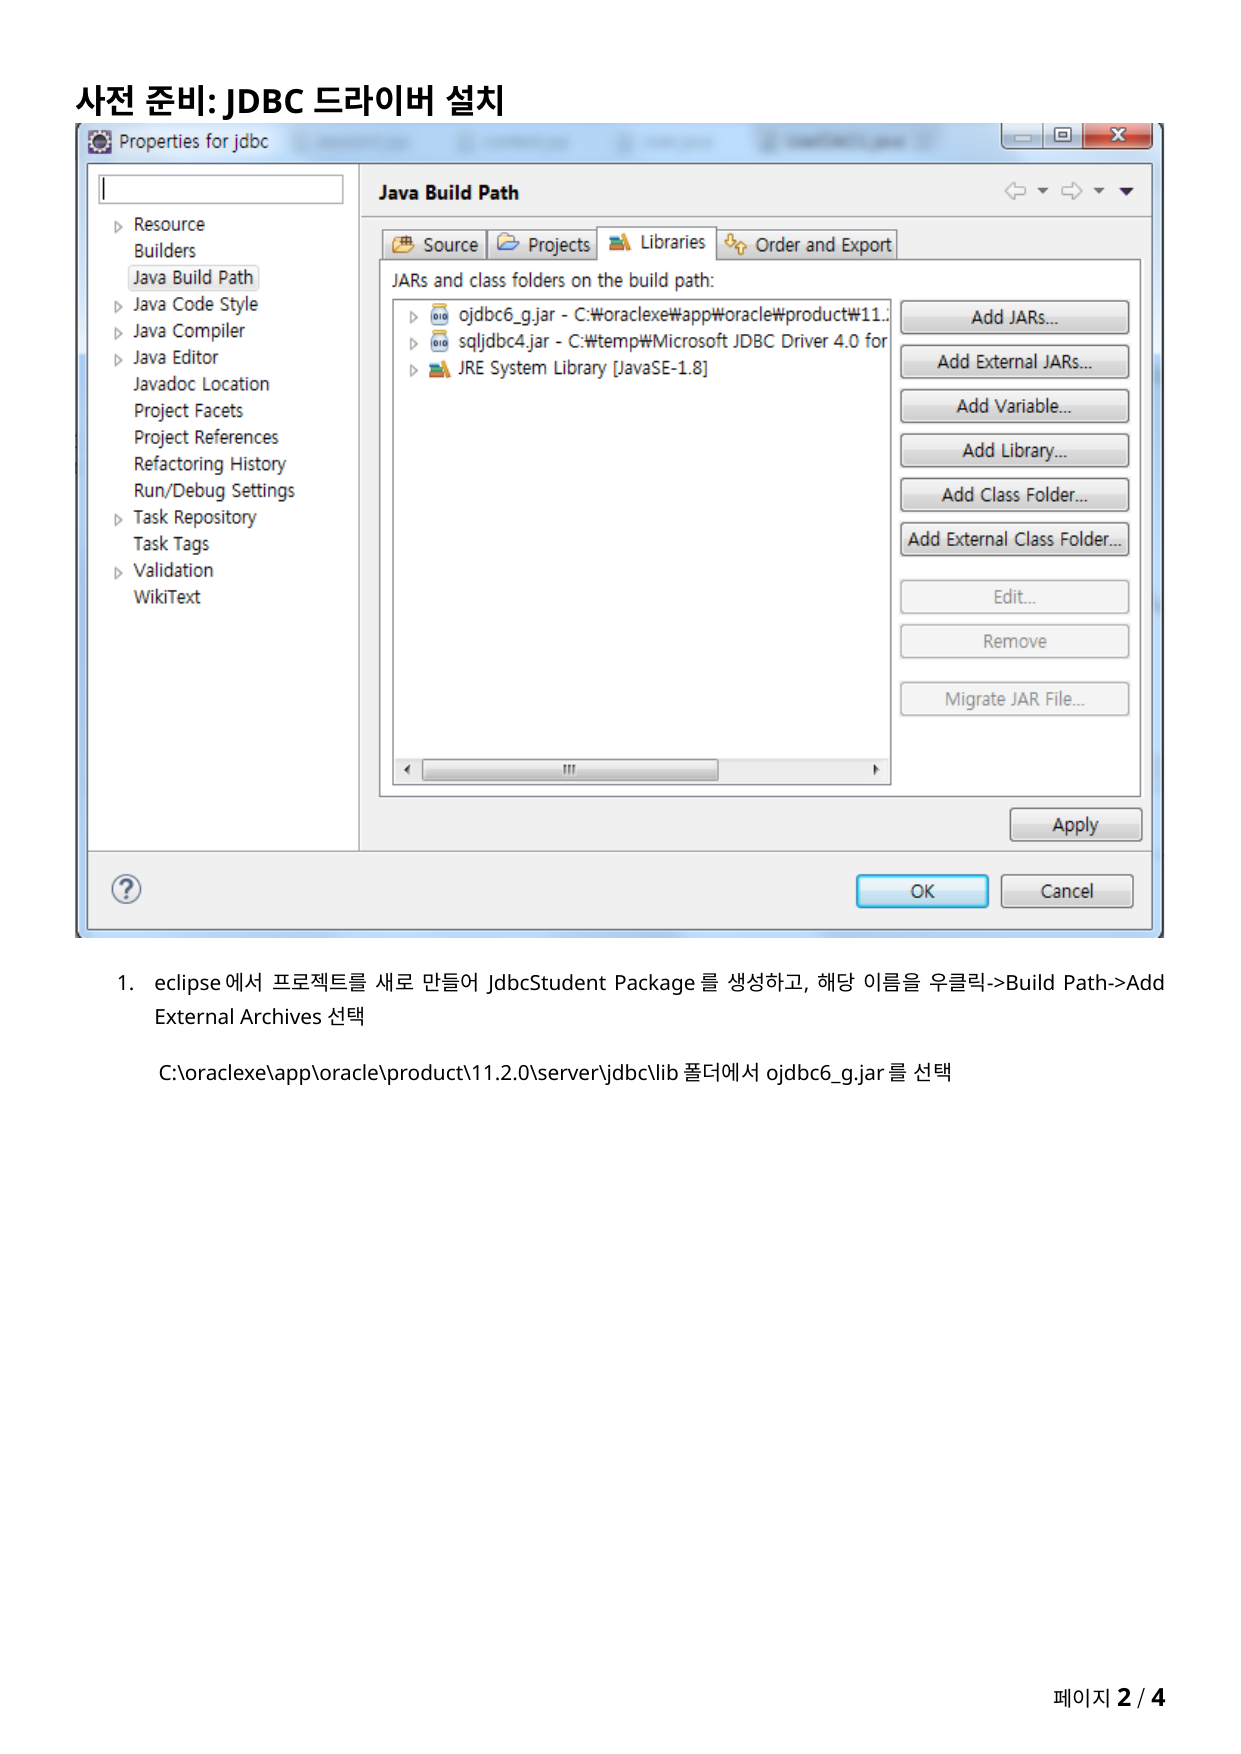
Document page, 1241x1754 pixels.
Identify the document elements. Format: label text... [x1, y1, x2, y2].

text C:\oraclexe\app\oracle\product\11.2.0\server\jdbc\lib폴더에서 ojdbc6_g.jar를 선택 [75, 1056, 1165, 1087]
list eclipse에서 프로젝트를 새로 만들어 JdbcStudent Package를 생성하고, 해당 이름을 우클릭->Build Path->Add External Archives 선택 [117, 966, 1165, 1031]
picture [75, 123, 1165, 938]
subtitle 사전 준비: JDBC 드라이버 설치 [75, 75, 1165, 123]
